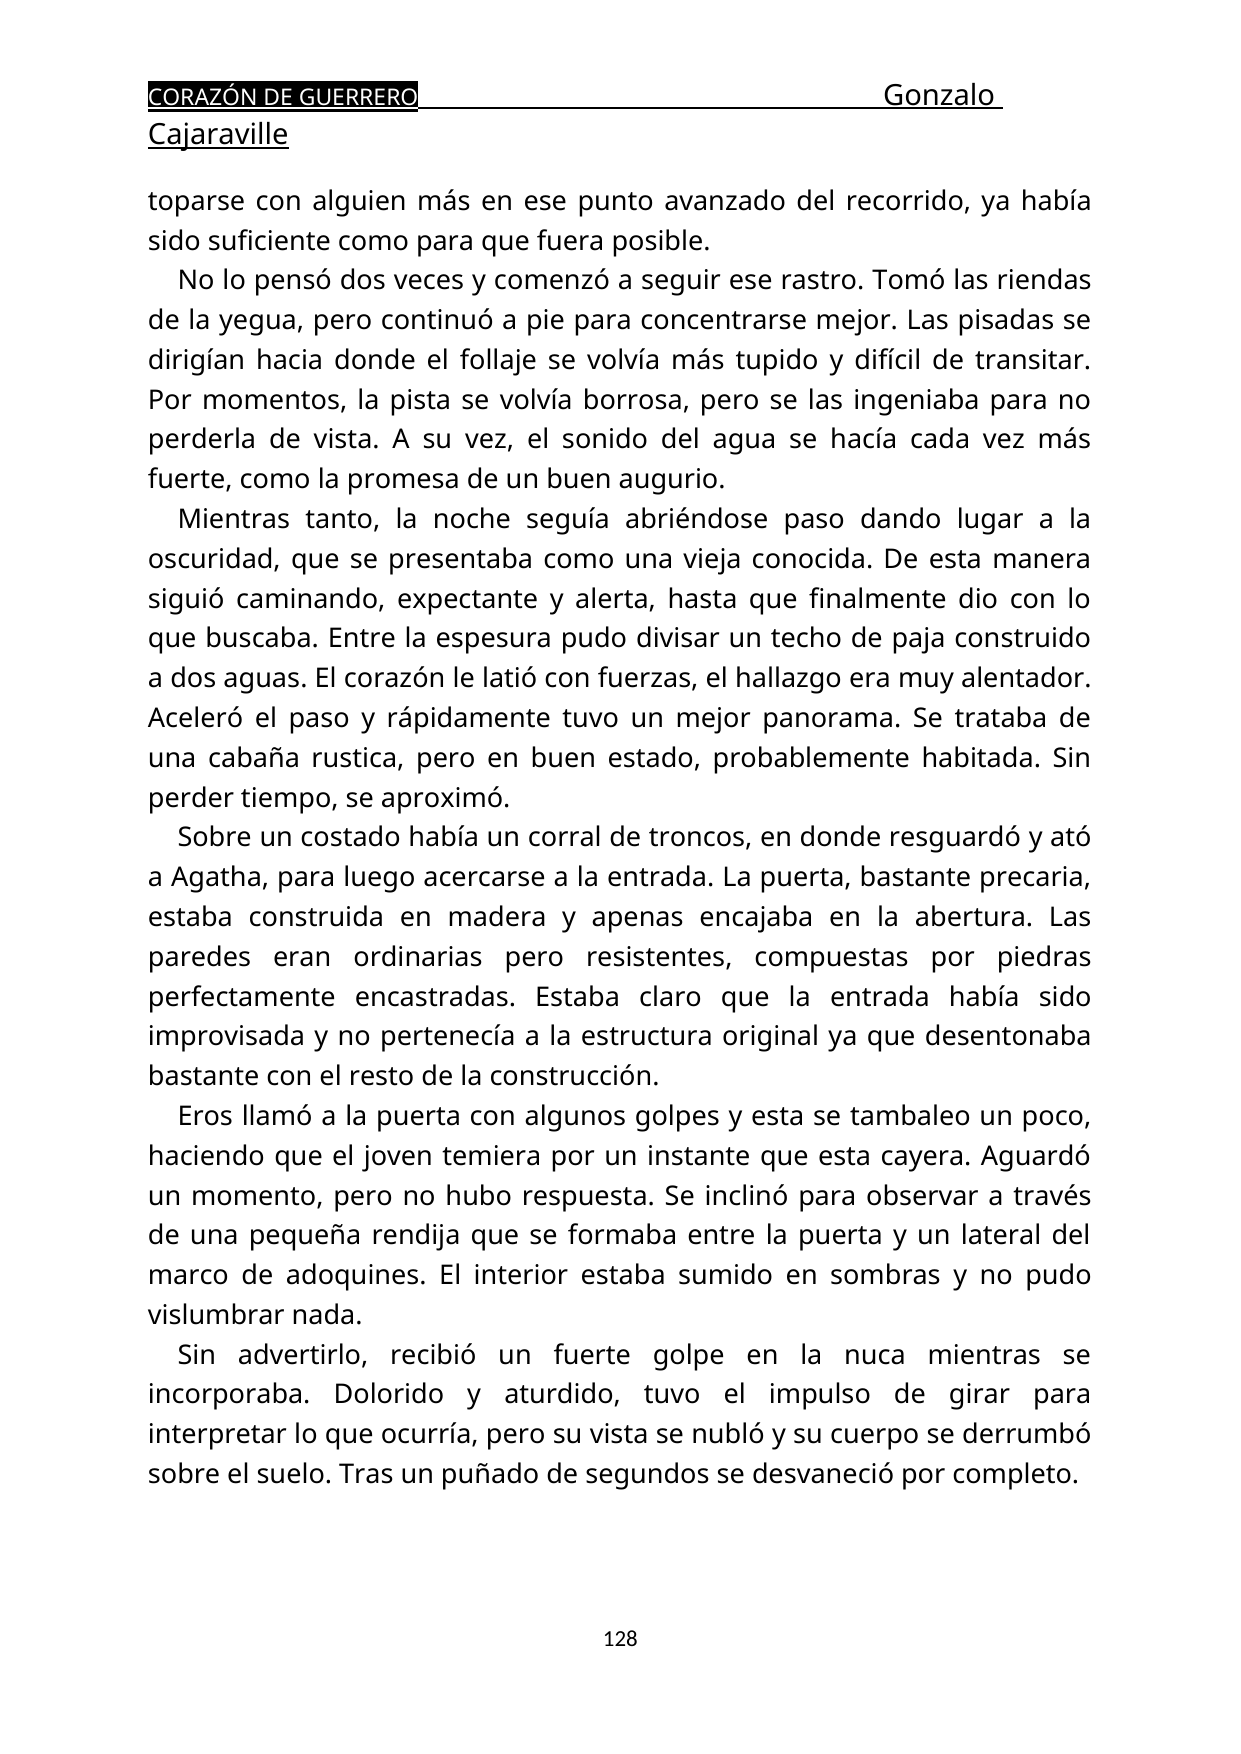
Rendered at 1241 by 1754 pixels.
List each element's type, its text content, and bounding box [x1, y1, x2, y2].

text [148, 181, 1092, 258]
text Sobre un costado había un corral de troncos, en donde resguardó y ató a Agatha, para luego acercarse a la entrada. La puerta, bastante precaria, estaba construida en madera y apenas encajaba en la abertura. Las paredes eran ordinarias pero resistentes, compuestas por piedras perfectamente encastradas. Estaba claro que la entrada había sido improvisada y no pertenecía a la estructura original ya que desentonaba bastante con el resto de la construcción. [148, 818, 1092, 1093]
text Mientras tanto, la noche seguía abriéndose paso dando lugar a la oscuridad, que se presentaba como una vieja conocida. De esta manera siguió caminando, expectante y alerta, hasta que finalmente dio con lo que buscaba. Entre la espesura pudo divisar un techo de paja construido a dos aguas. El corazón le latió con fuerzas, el hallazgo era muy alentador. Aceleró el paso y rápidamente tuvo un mejor panorama. Se trataba de una cabaña rustica, pero en buen estado, probablemente habitada. Sin perder tiempo, se aproximó. [148, 499, 1092, 815]
text No lo pensó dos veces y comenzó a seguir ese rastro. Tomó las riendas de la yegua, pero continuó a pie para concentrarse mejor. Las pisadas se dirigían hacia donde el follaje se volvía más tupido y difícil de transitar. Por momentos, la pista se volvía borrosa, pero se las ingeniaba para no perderla de vista. A su vez, el sonido del agua se hacía cada vez más fuerte, como la promesa de un buen augurio. [148, 261, 1092, 497]
text Sin advertirlo, recibió un fuerte golpe en la nuca mientras se incorporaba. Dolorido y aturdido, tuvo el impulso de girar para interpretar lo que ocurría, pero su vista se nubló y su cuerpo se derrumbó sobre el suelo. Tras un puñado de segundos se desvaneció por completo. [148, 1335, 1092, 1491]
text Eros llamó a la puerta con algunos golpes y esta se tambaleo un poco, haciendo que el joven temiera por un instante que esta cayera. Aguardó un momento, pero no hubo respuesta. Se inclinó para observar a través de una pequeña rendija que se formaba entre la puerta y un lateral del marco de adoquines. El interior estaba sumido en sombras y no pudo vislumbrar nada. [148, 1096, 1092, 1332]
